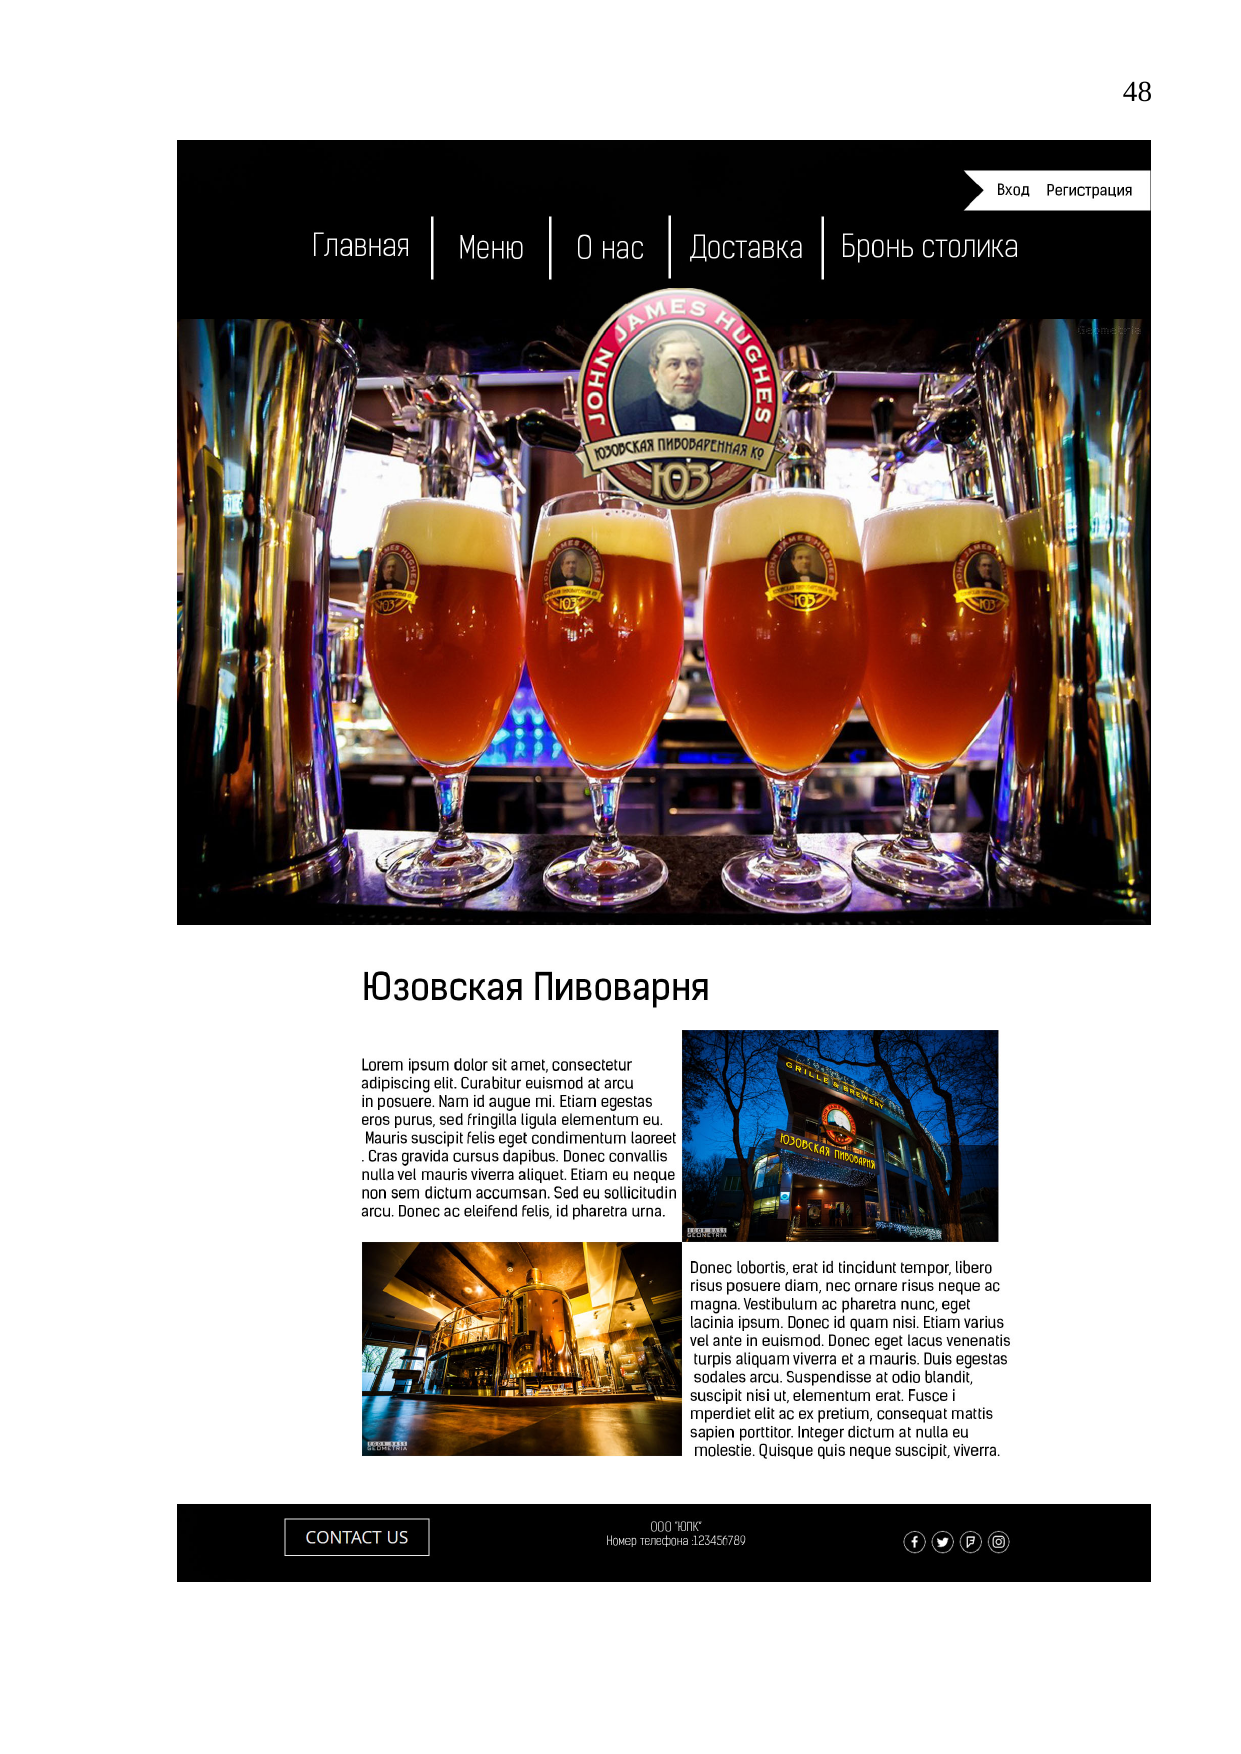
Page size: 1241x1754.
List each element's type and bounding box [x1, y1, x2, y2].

picture [177, 140, 1151, 1582]
